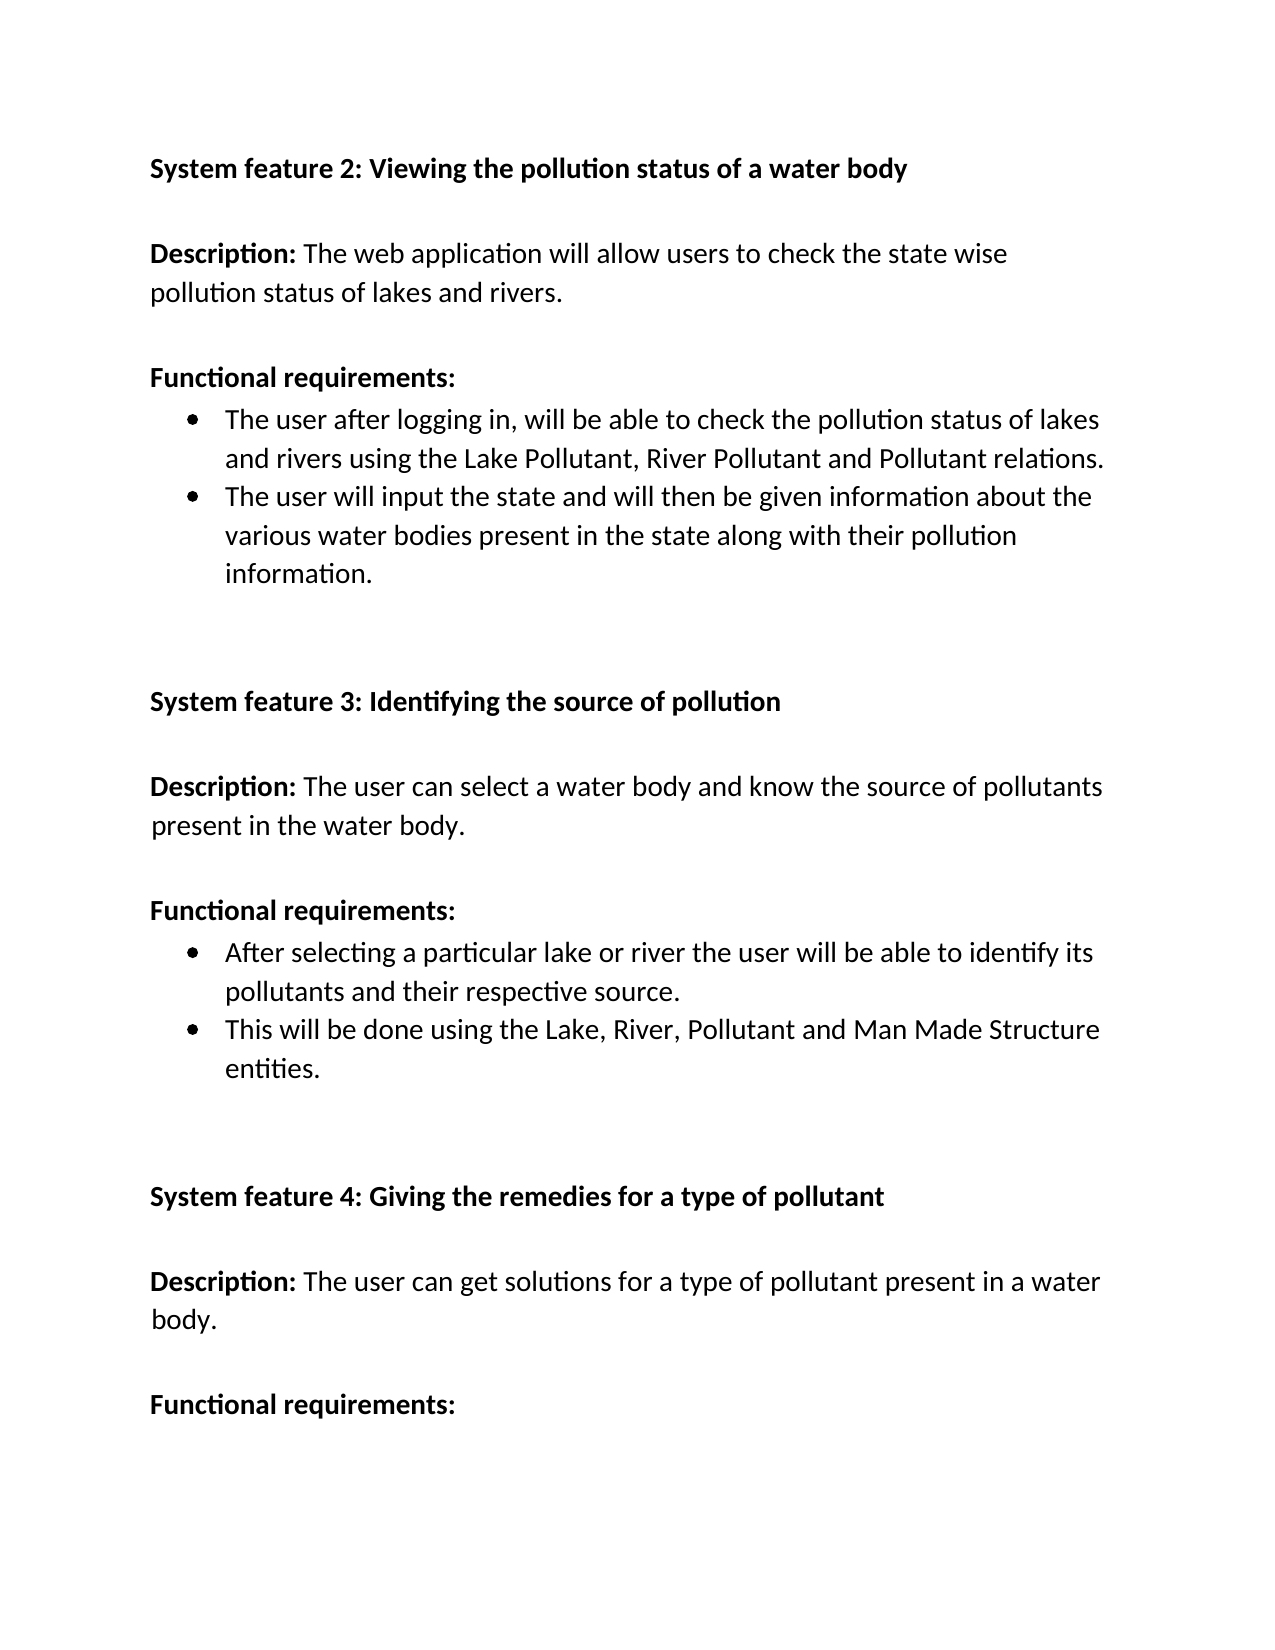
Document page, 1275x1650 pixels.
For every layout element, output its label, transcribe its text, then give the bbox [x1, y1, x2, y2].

text Description: The web application will allow users to check the state wise pollution status of lakes and rivers. [150, 235, 1108, 309]
text System feature 2: Viewing the pollution status of a water body [150, 150, 1108, 186]
list After selecting a particular lake or river the user will be able to identify its pollutants and their respective source. [187, 934, 1108, 1008]
text System feature 3: Identifying the source of pollution [150, 683, 1108, 719]
text Description: The user can select a water body and know the source of pollutants present in the water body. [150, 768, 1108, 842]
text Functional requirements: [150, 359, 1108, 394]
list The user after logging in, will be able to check the pollution status of lakes and rivers using the Lake Pollutant, River Pollutant and Pollutant relations. [187, 401, 1108, 476]
text System feature 4: Giving the remedies for a type of pollutant [150, 1178, 1108, 1213]
list This will be done using the Lake, River, Pollutant and Man Made Structure entities. [187, 1011, 1108, 1085]
text Description: The user can get solutions for a type of pollutant present in a water body. [150, 1263, 1108, 1337]
text Functional requirements: [150, 1386, 1108, 1422]
text Functional requirements: [150, 892, 1108, 927]
list The user will input the state and will then be given information about the various water bodies present in the state along with their pollution information. [187, 478, 1108, 591]
